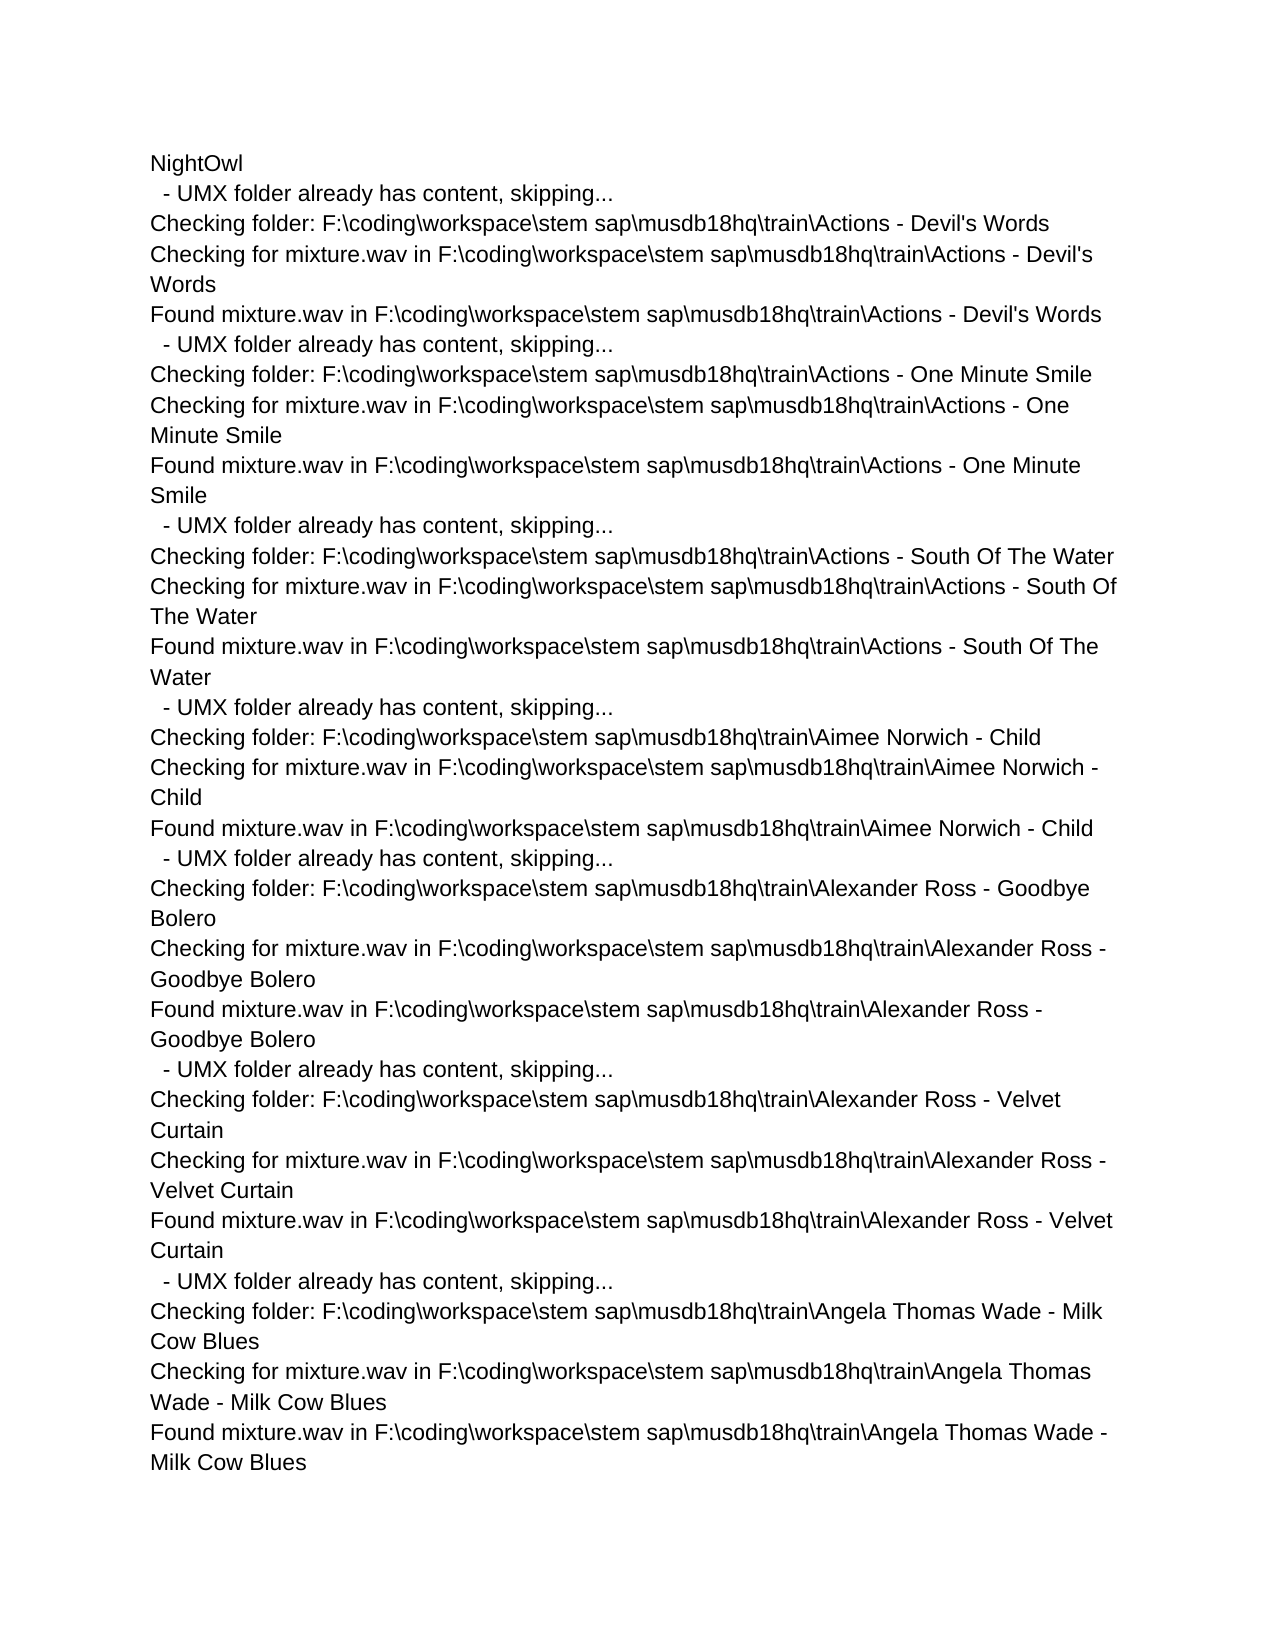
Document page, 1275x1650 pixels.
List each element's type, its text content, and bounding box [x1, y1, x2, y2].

text Checking for mixture.wav in F:\coding\workspace\stem sap\musdb18hq\train\Actions - One Minute Smile [150, 392, 1125, 448]
text Checking for mixture.wav in F:\coding\workspace\stem sap\musdb18hq\train\Alexander Ross - Velvet Curtain [150, 1147, 1125, 1203]
text - UMX folder already has content, skipping... [150, 845, 1125, 871]
text Checking folder: F:\coding\workspace\stem sap\musdb18hq\train\Angela Thomas Wade - Milk Cow Blues [150, 1298, 1125, 1354]
text Checking folder: F:\coding\workspace\stem sap\musdb18hq\train\Aimee Norwich - Child [150, 724, 1125, 750]
text - UMX folder already has content, skipping... [150, 512, 1125, 539]
text Checking folder: F:\coding\workspace\stem sap\musdb18hq\train\Actions - One Minute Smile [150, 361, 1125, 388]
text Checking for mixture.wav in F:\coding\workspace\stem sap\musdb18hq\train\Actions - South Of The Water [150, 573, 1125, 629]
text Checking for mixture.wav in F:\coding\workspace\stem sap\musdb18hq\train\Aimee Norwich - Child [150, 754, 1125, 811]
text - UMX folder already has content, skipping... [150, 694, 1125, 720]
text Found mixture.wav in F:\coding\workspace\stem sap\musdb18hq\train\Alexander Ross - Velvet Curtain [150, 1207, 1125, 1264]
text Found mixture.wav in F:\coding\workspace\stem sap\musdb18hq\train\Actions - Devil's Words [150, 301, 1125, 327]
text Checking for mixture.wav in F:\coding\workspace\stem sap\musdb18hq\train\Actions - Devil's Words [150, 241, 1125, 297]
text Checking folder: F:\coding\workspace\stem sap\musdb18hq\train\Actions - Devil's Words [150, 210, 1125, 237]
text Checking folder: F:\coding\workspace\stem sap\musdb18hq\train\Alexander Ross - Goodbye Bolero [150, 875, 1125, 932]
text Checking folder: F:\coding\workspace\stem sap\musdb18hq\train\Actions - South Of The Water [150, 543, 1125, 569]
text Checking for mixture.wav in F:\coding\workspace\stem sap\musdb18hq\train\Angela Thomas Wade - Milk Cow Blues [150, 1358, 1125, 1415]
text Checking for mixture.wav in F:\coding\workspace\stem sap\musdb18hq\train\Alexander Ross - Goodbye Bolero [150, 935, 1125, 992]
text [150, 150, 1125, 176]
text Found mixture.wav in F:\coding\workspace\stem sap\musdb18hq\train\Alexander Ross - Goodbye Bolero [150, 996, 1125, 1052]
text Found mixture.wav in F:\coding\workspace\stem sap\musdb18hq\train\Actions - South Of The Water [150, 633, 1125, 690]
text Found mixture.wav in F:\coding\workspace\stem sap\musdb18hq\train\Actions - One Minute Smile [150, 452, 1125, 509]
text Found mixture.wav in F:\coding\workspace\stem sap\musdb18hq\train\Angela Thomas Wade - Milk Cow Blues [150, 1419, 1125, 1475]
text - UMX folder already has content, skipping... [150, 1268, 1125, 1294]
text Found mixture.wav in F:\coding\workspace\stem sap\musdb18hq\train\Aimee Norwich - Child [150, 814, 1125, 841]
text Checking folder: F:\coding\workspace\stem sap\musdb18hq\train\Alexander Ross - Velvet Curtain [150, 1086, 1125, 1143]
text - UMX folder already has content, skipping... [150, 1056, 1125, 1083]
text - UMX folder already has content, skipping... [150, 331, 1125, 358]
text - UMX folder already has content, skipping... [150, 180, 1125, 207]
